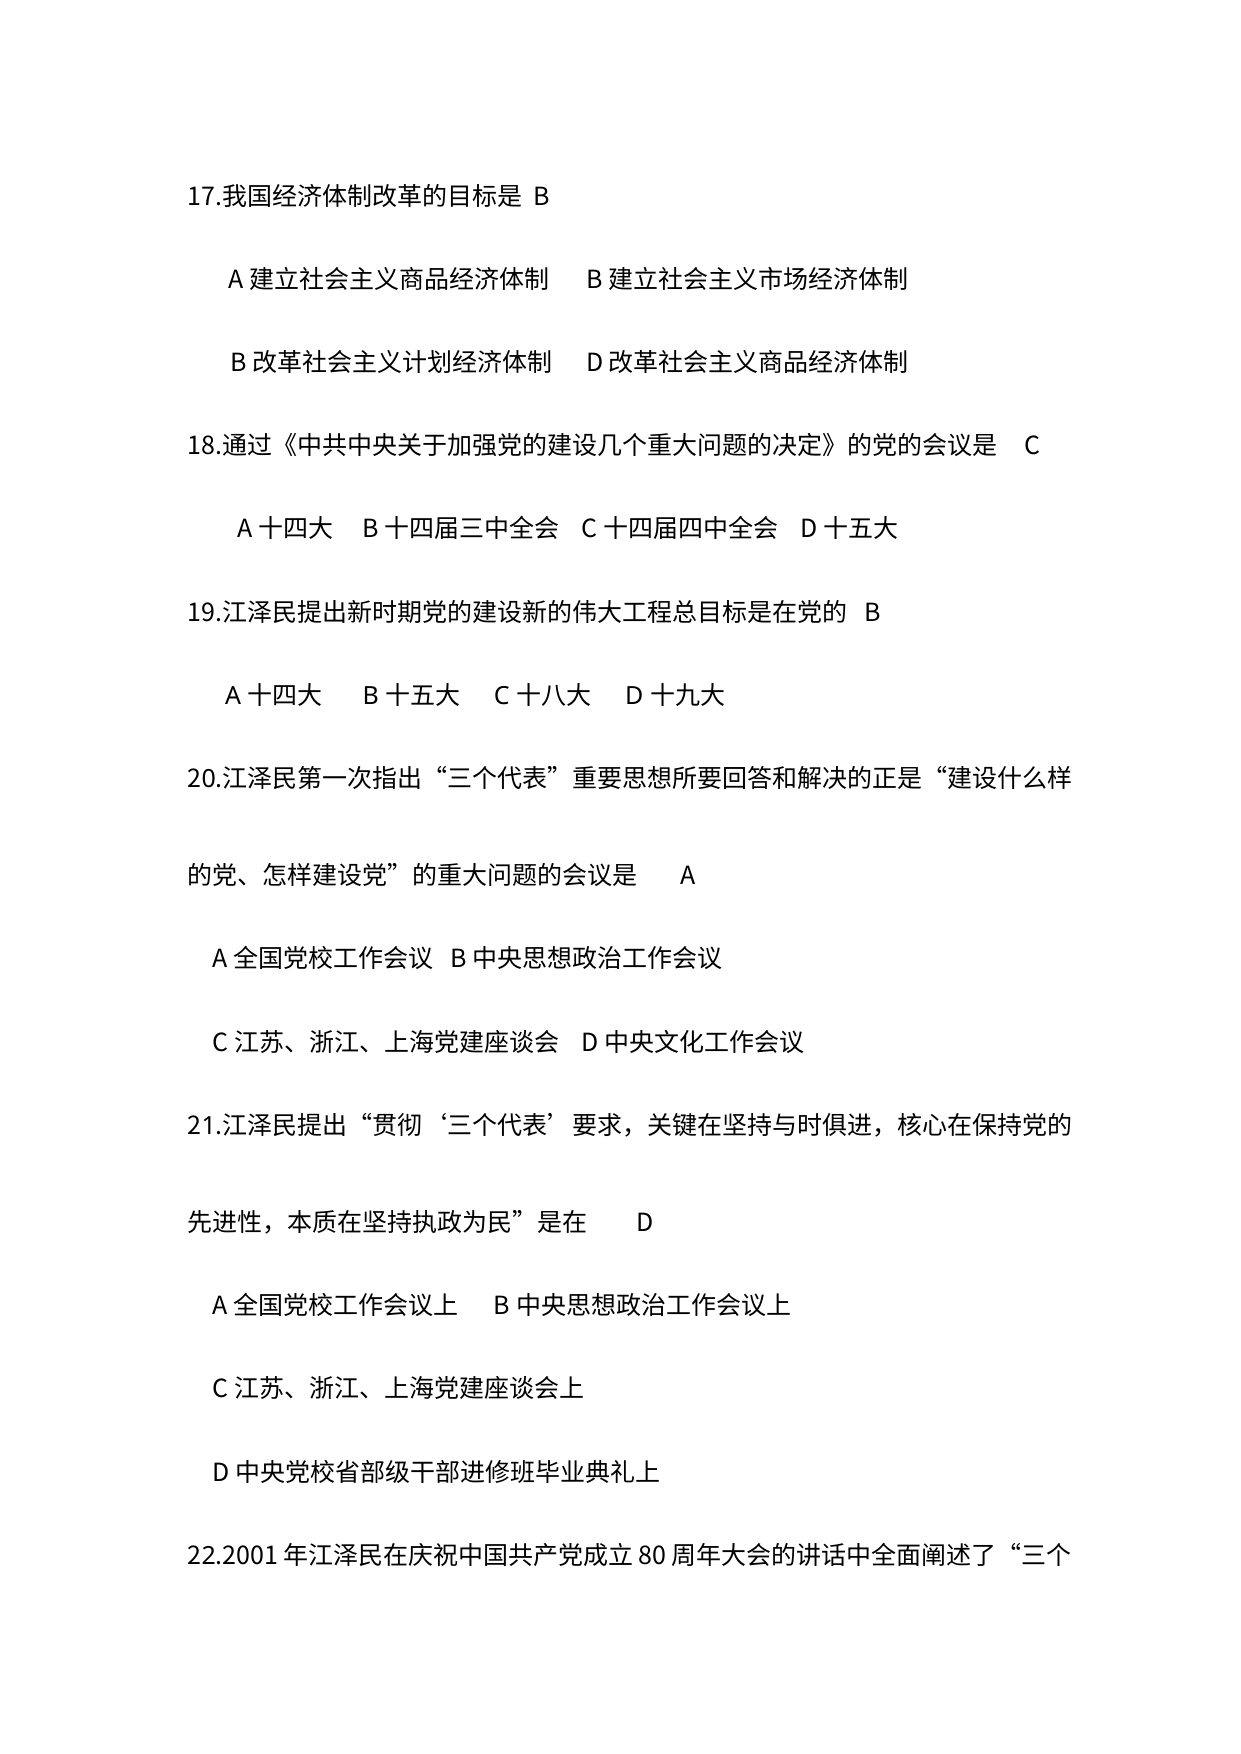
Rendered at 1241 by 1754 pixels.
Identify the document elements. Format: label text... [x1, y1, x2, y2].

text 19.江泽民提出新时期党的建设新的伟大工程总目标是在党的 B [187, 578, 1093, 643]
text A 全国党校工作会议上 B 中央思想政治工作会议上 [187, 1271, 1093, 1336]
text A 十四大 B 十五大 C 十八大 D 十九大 [187, 661, 1093, 726]
text B 改革社会主义计划经济体制 D 改革社会主义商品经济体制 [192, 328, 1093, 393]
text 18.通过《中共中央关于加强党的建设几个重大问题的决定》的党的会议是 C [187, 411, 1093, 476]
text 20.江泽民第一次指出“三个代表”重要思想所要回答和解决的正是“建设什么样的党、怎样建设党”的重大问题的会议是 A [187, 744, 1093, 906]
text 17.我国经济体制改革的目标是 B [187, 162, 1093, 227]
text A 全国党校工作会议 B 中央思想政治工作会议 [187, 924, 1093, 989]
text D 中央党校省部级干部进修班毕业典礼上 [187, 1438, 1093, 1503]
text 21.江泽民提出“贯彻‘三个代表’要求，关键在坚持与时俱进，核心在保持党的先进性，本质在坚持执政为民”是在 D [187, 1091, 1093, 1253]
text C 江苏、浙江、上海党建座谈会 D 中央文化工作会议 [187, 1008, 1093, 1073]
text A 十四大 B 十四届三中全会 C 十四届四中全会 D 十五大 [187, 494, 1093, 559]
text A 建立社会主义商品经济体制 B 建立社会主义市场经济体制 [204, 245, 1093, 310]
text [187, 1521, 1093, 1586]
text C 江苏、浙江、上海党建座谈会上 [187, 1354, 1093, 1419]
